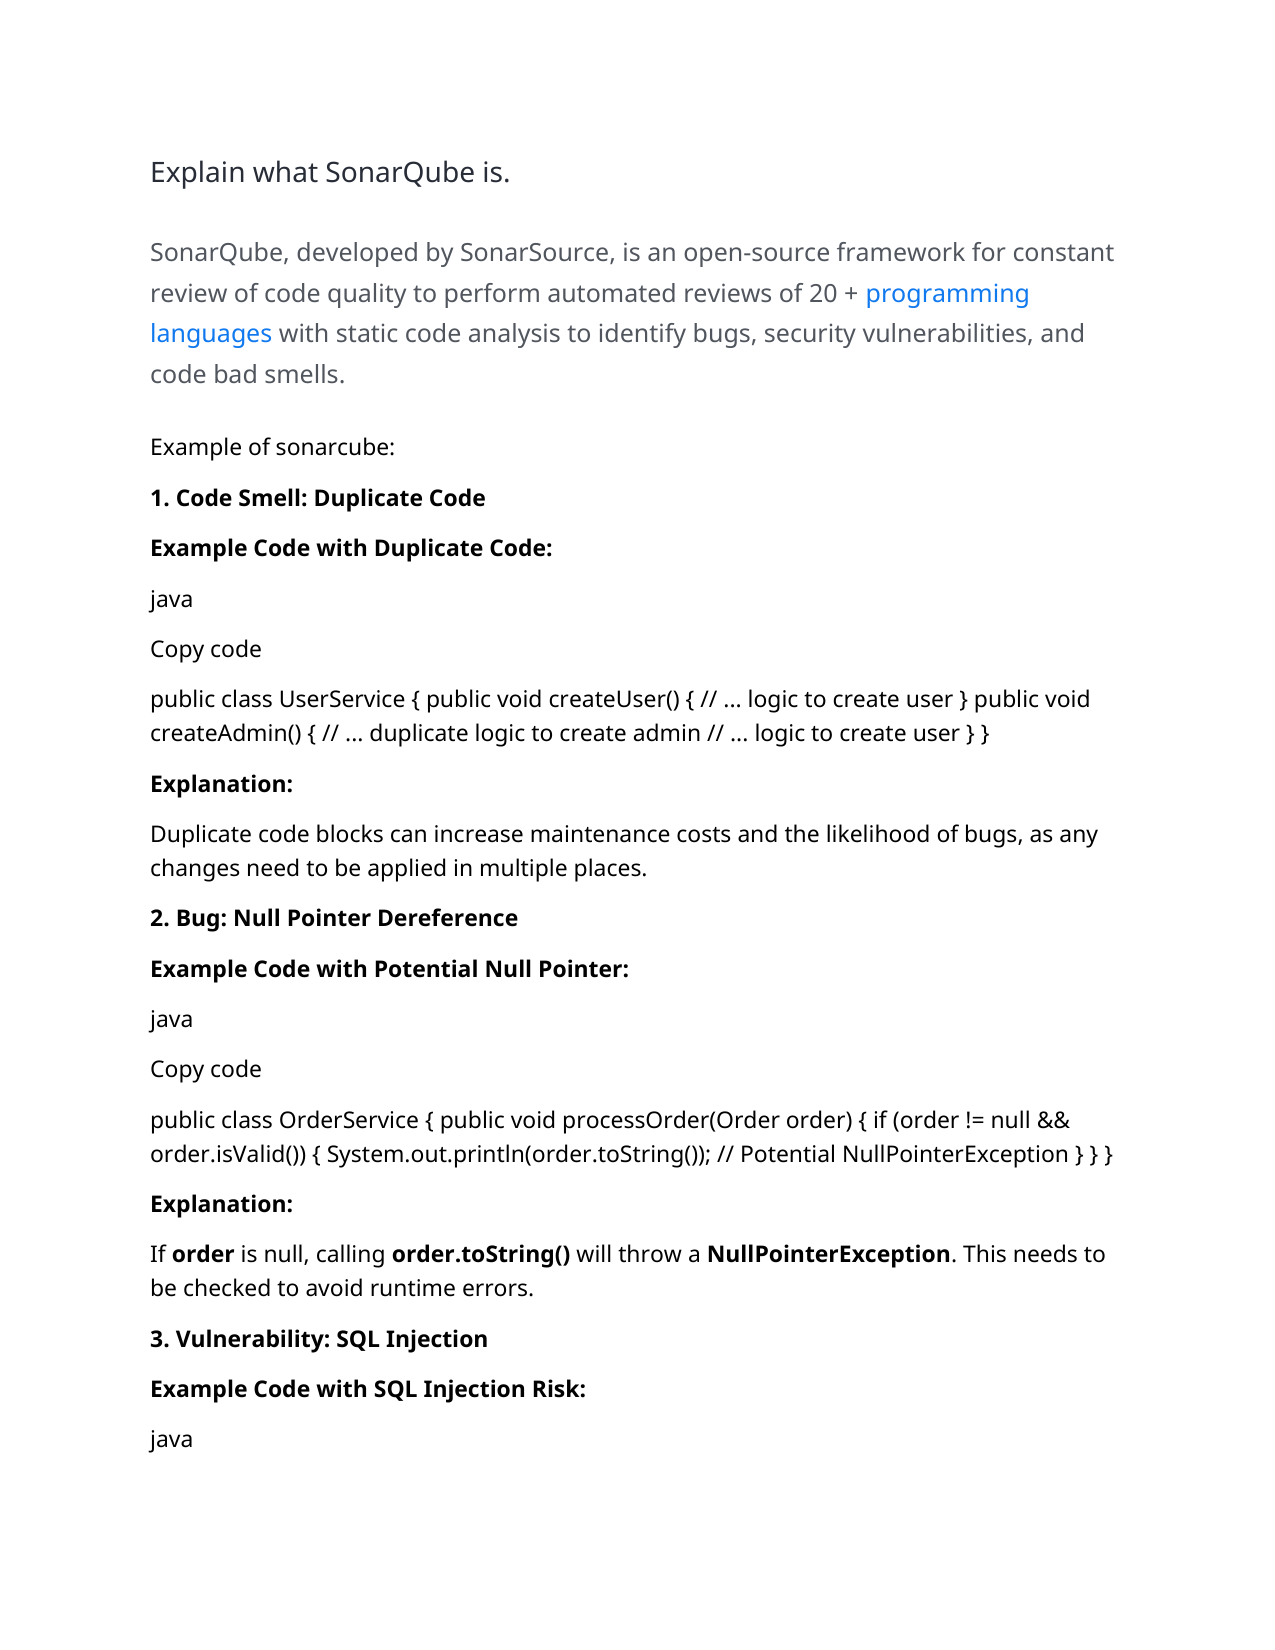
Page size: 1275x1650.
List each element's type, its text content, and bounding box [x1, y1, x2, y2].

text Copy code [150, 1053, 1125, 1084]
text Explanation: [150, 1188, 1125, 1219]
text java [150, 1003, 1125, 1034]
text Example Code with Duplicate Code: [150, 532, 1125, 563]
text Example Code with SQL Injection Risk: [150, 1373, 1125, 1404]
text Duplicate code blocks can increase maintenance costs and the likelihood of bugs, as any changes need to be applied in multiple places. [150, 818, 1125, 883]
text java [150, 582, 1125, 614]
text 3. Vulnerability: SQL Injection [150, 1322, 1125, 1354]
text 1. Code Smell: Duplicate Code [150, 482, 1125, 513]
text public class OrderService { public void processOrder(Order order) { if (order != null && order.isValid()) { System.out.println(order.toString()); // Potential NullPointerException } } } [150, 1104, 1125, 1169]
text Explanation: [150, 767, 1125, 799]
text If order is null, calling order.toString() will throw a NullPointerException. This needs to be checked to avoid runtime errors. [150, 1238, 1125, 1303]
text Copy code [150, 633, 1125, 664]
text public class UserService { public void createUser() { // ... logic to create user } public void createAdmin() { // ... duplicate logic to create admin // ... logic to create user } } [150, 683, 1125, 748]
text Example of sonarcube: [150, 431, 1125, 462]
text java [150, 1423, 1125, 1454]
text Example Code with Potential Null Pointer: [150, 952, 1125, 984]
text 2. Bug: Null Pointer Dereference [150, 902, 1125, 933]
text SonarQube, developed by SonarSource, is an open-source framework for constant review of code quality to perform automated reviews of 20 + programming languages with static code analysis to identify bugs, security vulnerabilities, and code bad smells. [150, 228, 1125, 391]
text Explain what SonarQube is. [150, 150, 1125, 191]
